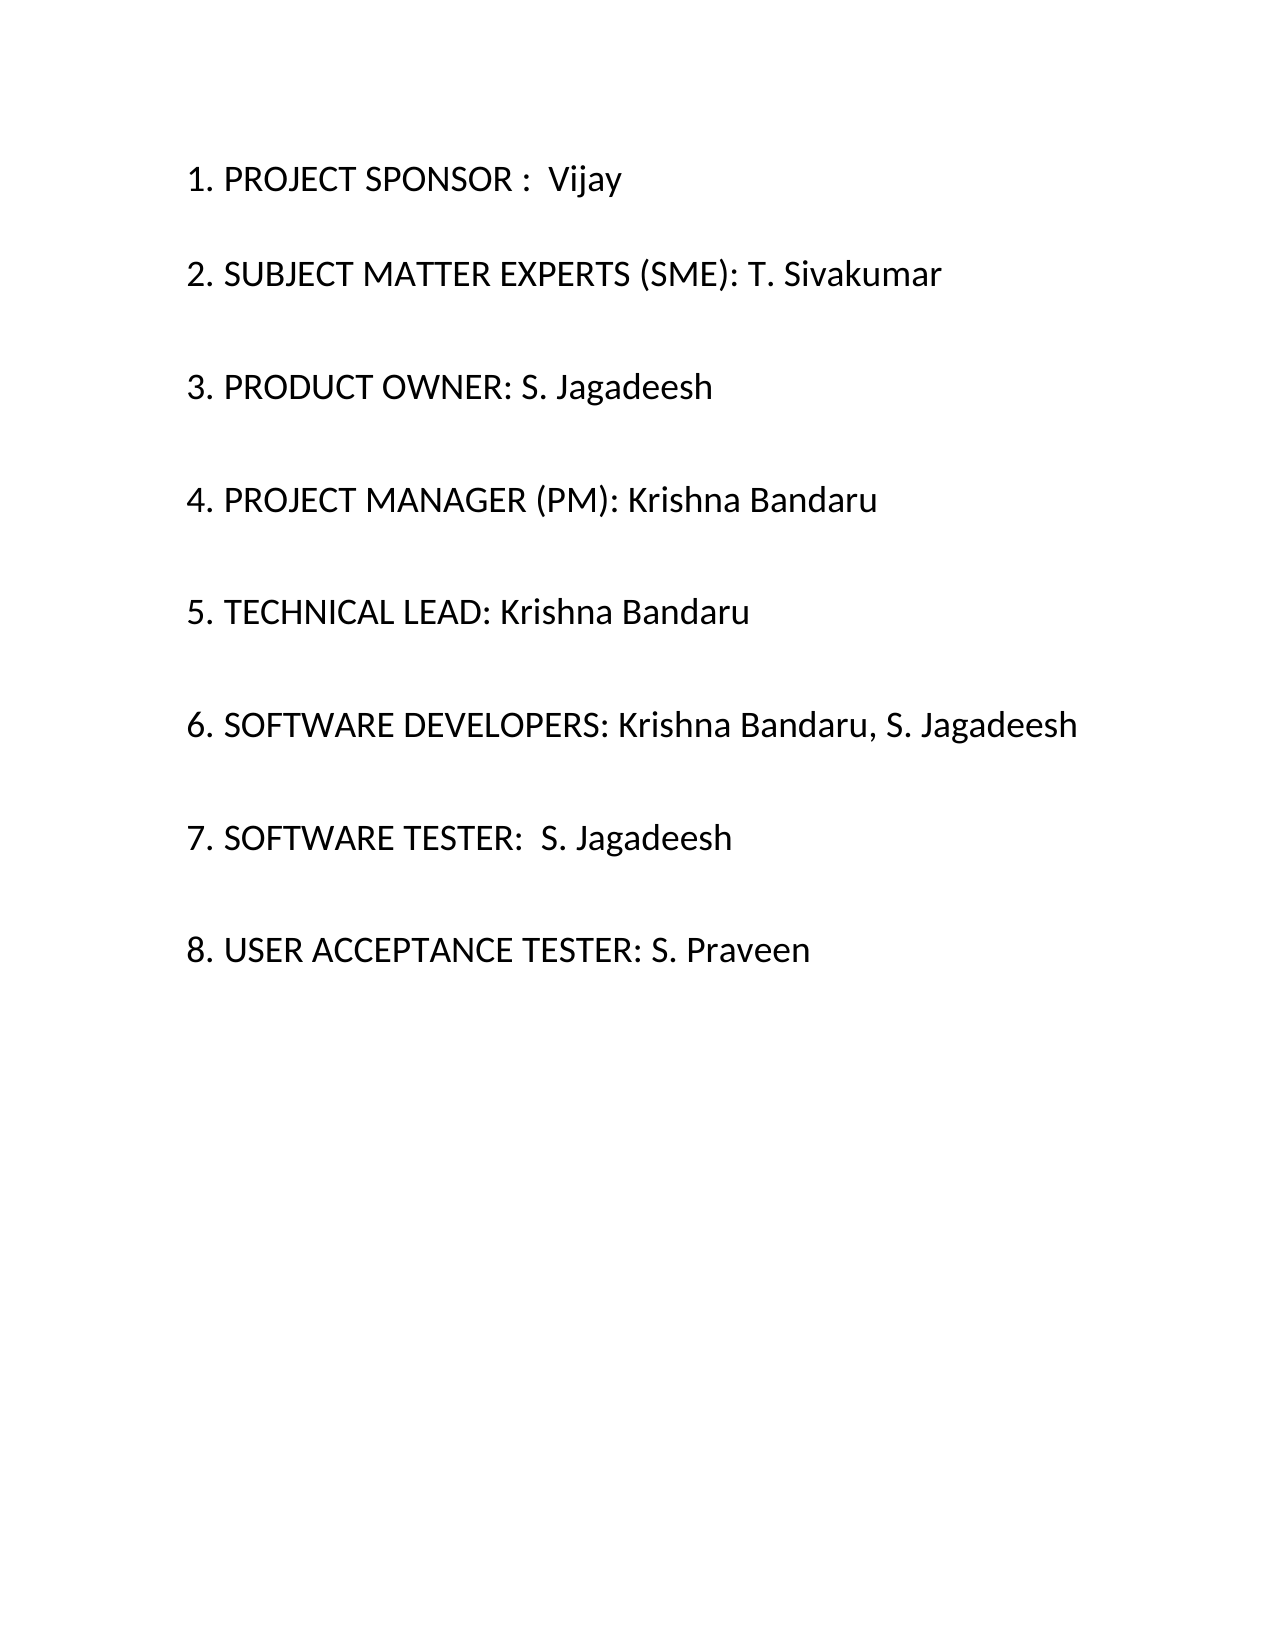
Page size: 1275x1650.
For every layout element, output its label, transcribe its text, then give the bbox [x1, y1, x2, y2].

list SOFTWARE DEVELOPERS: Krishna Bandaru, S. Jagadeesh [186, 701, 1106, 747]
list USER ACCEPTANCE TESTER: S. Praveen [186, 926, 1106, 972]
list PROJECT SPONSOR : Vijay [186, 154, 1106, 200]
list TECHNICAL LEAD: Krishna Bandaru [186, 588, 1106, 634]
list SOFTWARE TESTER: S. Jagadeesh [186, 814, 1106, 859]
list PRODUCT OWNER: S. Jagadeesh [186, 363, 1106, 409]
list PROJECT MANAGER (PM): Krishna Bandaru [186, 476, 1106, 522]
list SUBJECT MATTER EXPERTS (SME): T. Sivakumar [186, 250, 1106, 296]
